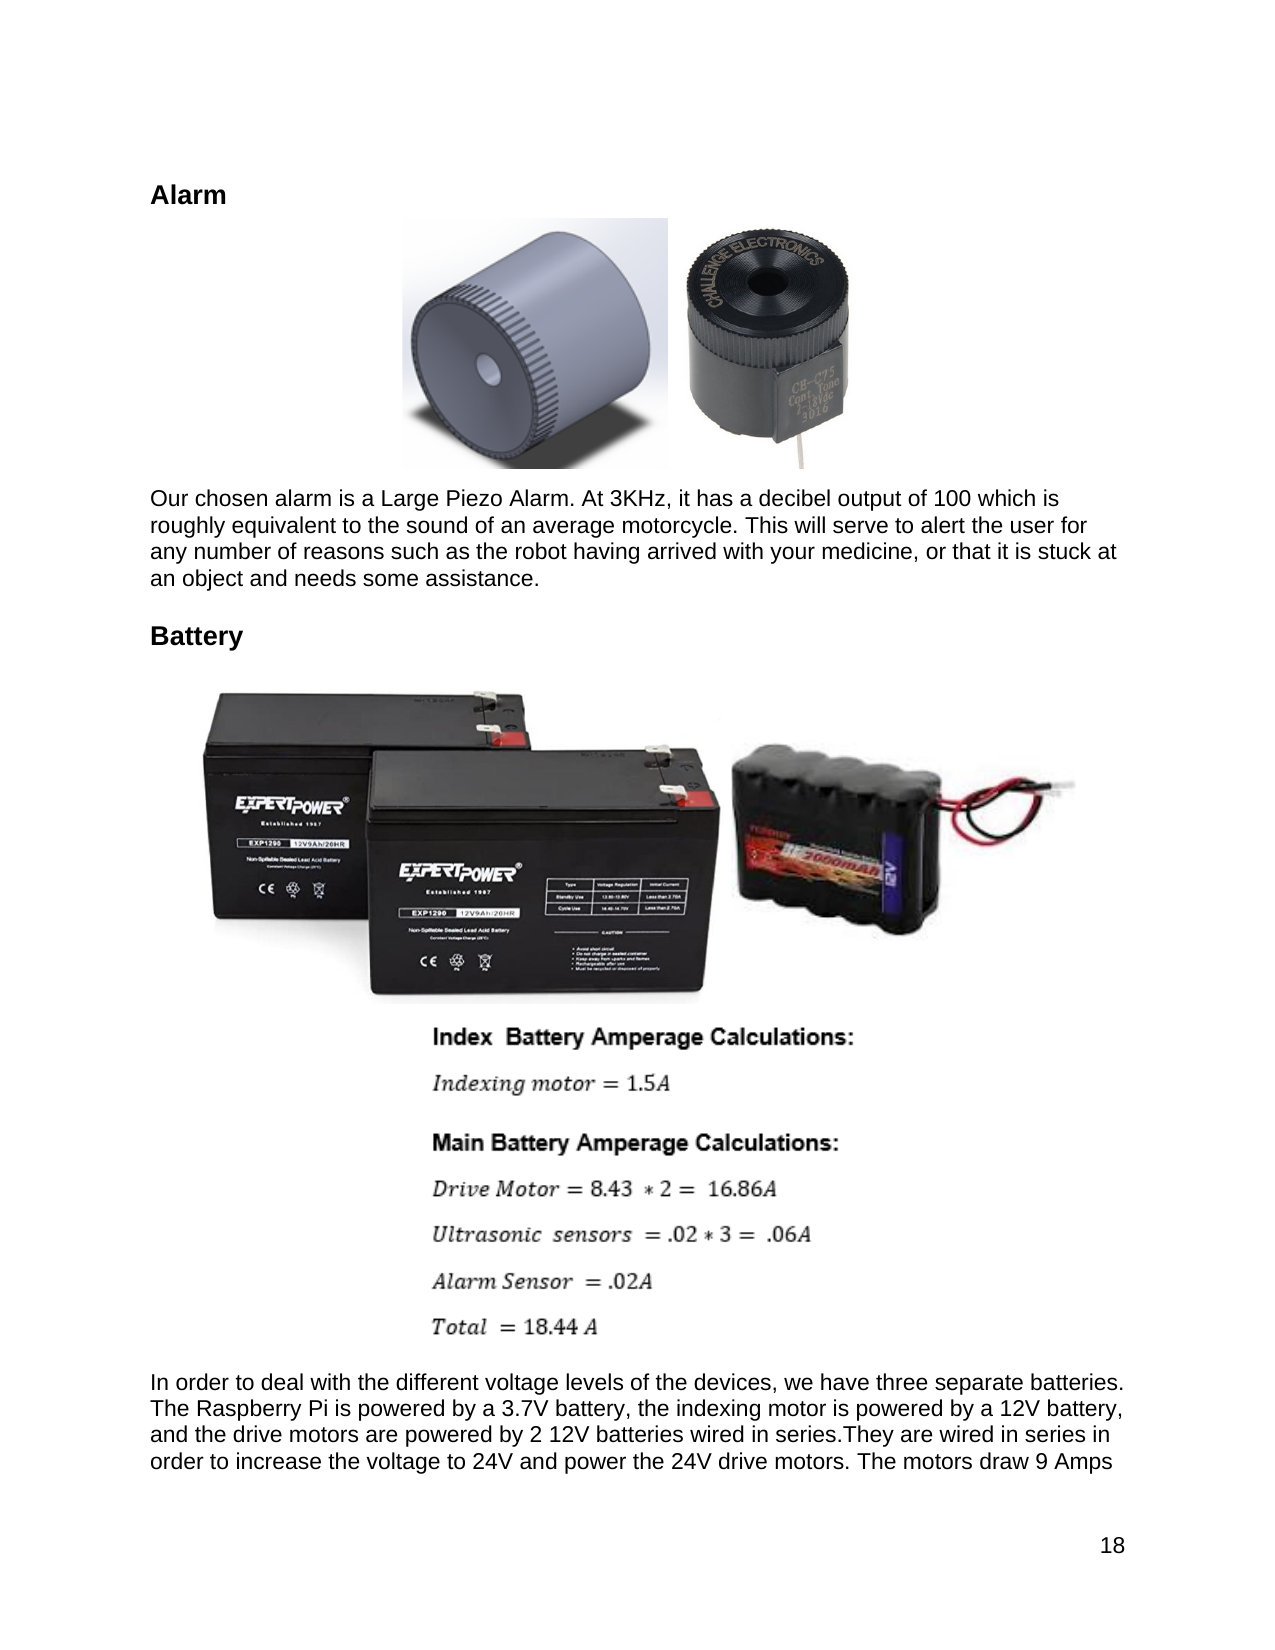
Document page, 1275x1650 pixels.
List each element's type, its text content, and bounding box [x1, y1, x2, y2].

subtitle Alarm [150, 179, 1125, 210]
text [150, 1369, 1125, 1474]
picture [199, 659, 1076, 1004]
picture [429, 1126, 846, 1344]
picture [414, 1020, 861, 1110]
picture [402, 218, 873, 469]
text Our chosen alarm is a Large Piezo Alarm. At 3KHz, it has a decibel output of 100 which is roughly equivalent to the sound of an average motorcycle. This will serve to alert the user for any number of reasons such as the robot having arrived with your medicine, or that it is stuck at an object and needs some assistance. [150, 485, 1125, 591]
subtitle Battery [150, 620, 1125, 651]
